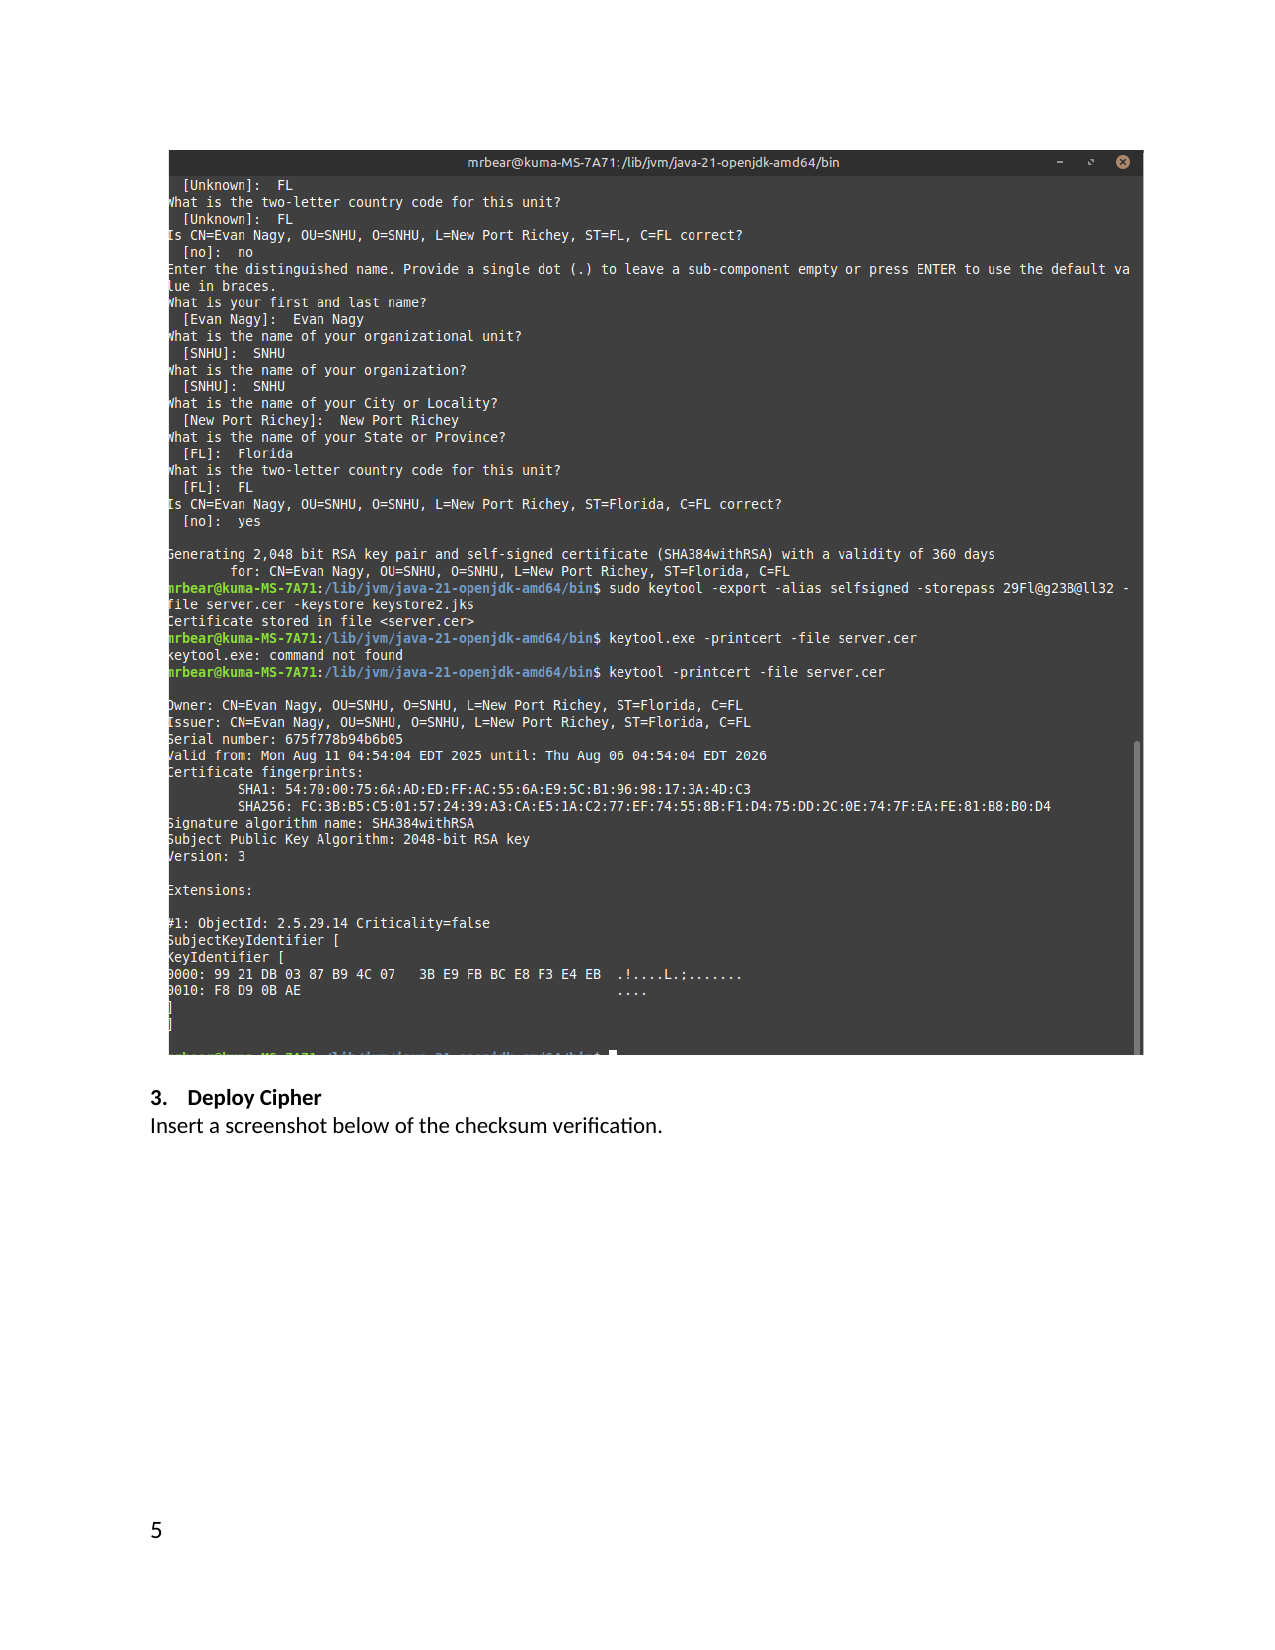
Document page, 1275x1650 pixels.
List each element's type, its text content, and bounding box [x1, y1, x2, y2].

subtitle Deploy Cipher [150, 1083, 1125, 1111]
text Insert a screenshot below of the checksum verification. [150, 1111, 1125, 1139]
